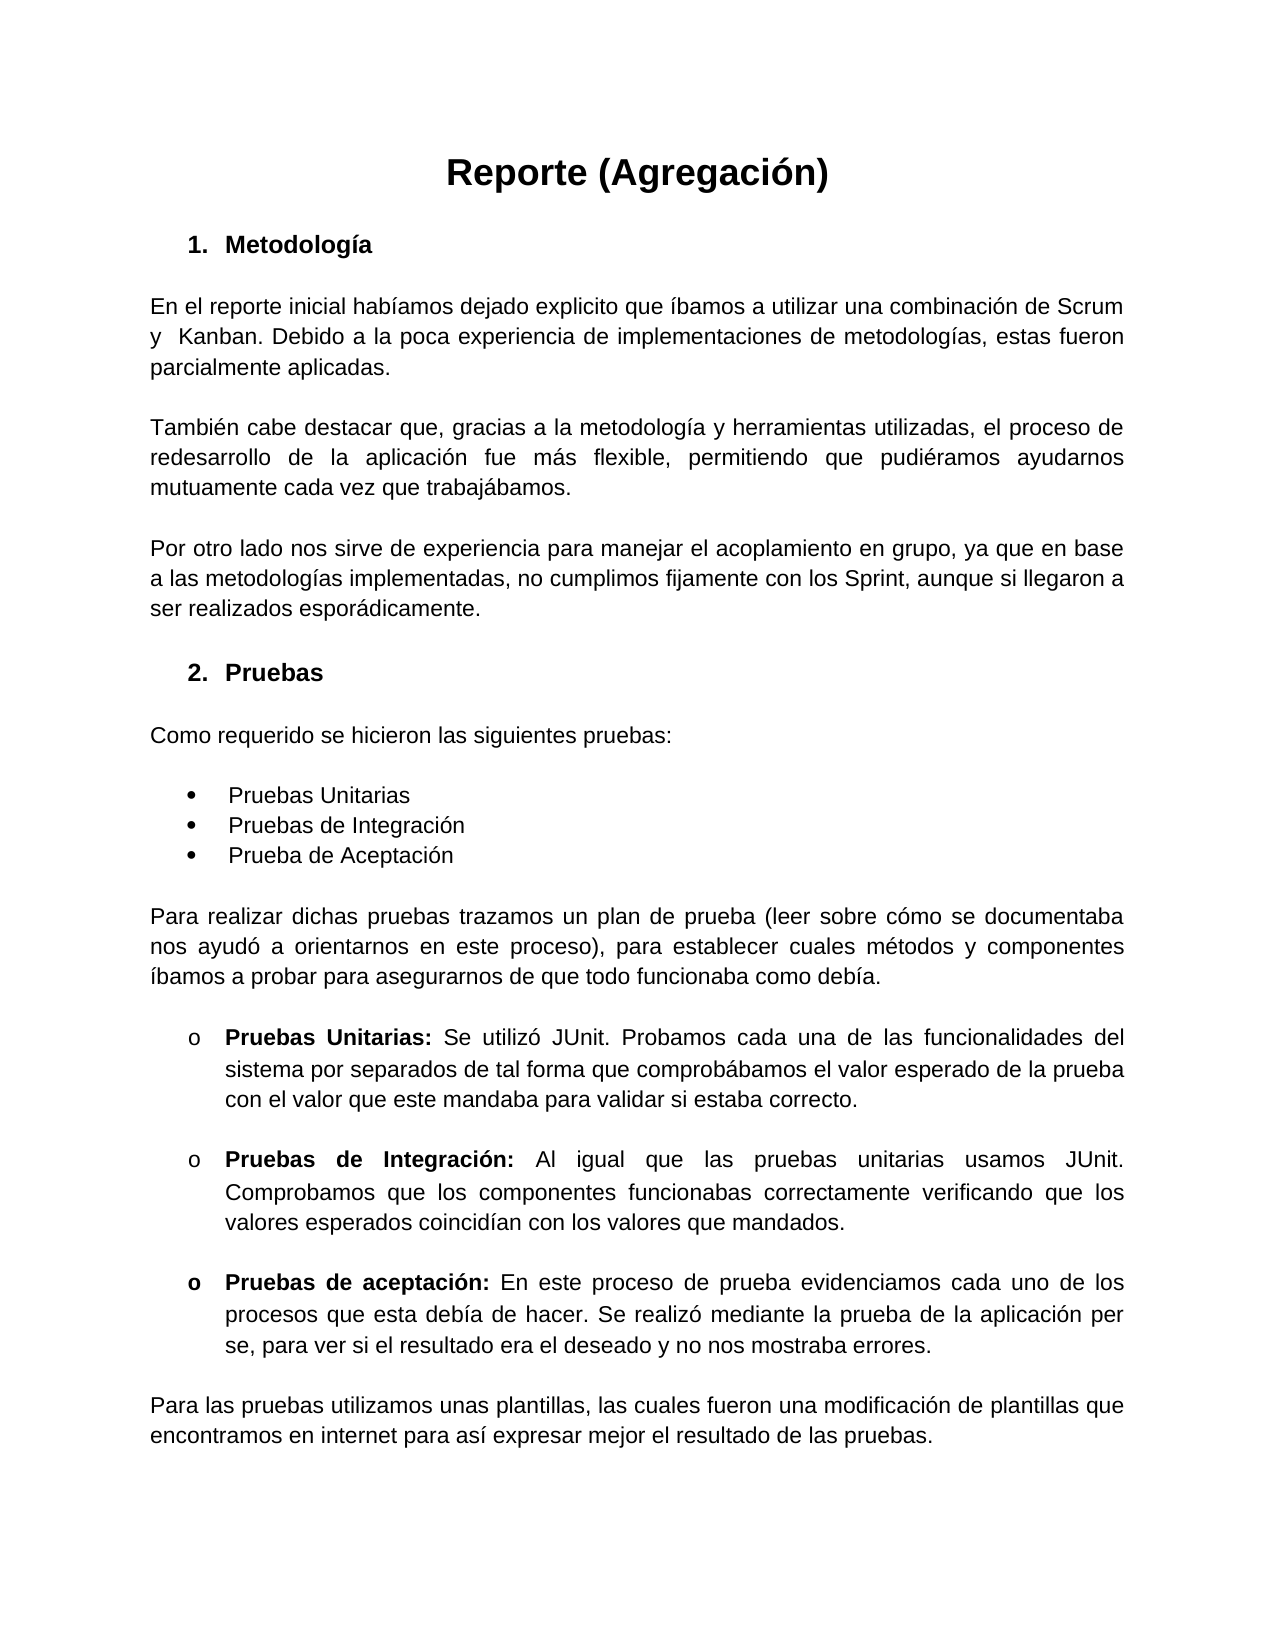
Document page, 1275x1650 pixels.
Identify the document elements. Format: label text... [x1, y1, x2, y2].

list Pruebas de Integración: Al igual que las pruebas unitarias usamos JUnit. Comprobamos que los componentes funcionabas correctamente verificando que los valores esperados coincidían con los valores que mandados. [187, 1146, 1125, 1235]
list Metodología [187, 230, 1125, 258]
text Como requerido se hicieron las siguientes pruebas: [150, 722, 1125, 748]
list Prueba de Aceptación [187, 842, 1125, 869]
text Por otro lado nos sirve de experiencia para manejar el acoplamiento en grupo, ya que en base a las metodologías implementadas, no cumplimos fijamente con los Sprint, aunque si llegaron a ser realizados esporádicamente. [150, 535, 1125, 621]
list Pruebas de aceptación: En este proceso de prueba evidenciamos cada uno de los procesos que esta debía de hacer. Se realizó mediante la prueba de la aplicación per se, para ver si el resultado era el deseado y no nos mostraba errores. [187, 1269, 1125, 1358]
text Reporte (Agregación) [150, 150, 1125, 193]
text También cabe destacar que, gracias a la metodología y herramientas utilizadas, el proceso de redesarrollo de la aplicación fue más flexible, permitiendo que pudiéramos ayudarnos mutuamente cada vez que trabajábamos. [150, 414, 1125, 501]
text En el reporte inicial habíamos dejado explicito que íbamos a utilizar una combinación de Scrum y Kanban. Debido a la poca experiencia de implementaciones de metodologías, estas fueron parcialmente aplicadas. [150, 293, 1125, 380]
list Pruebas [187, 658, 1125, 687]
list Pruebas Unitarias [187, 782, 1125, 808]
list Pruebas de Integración [187, 812, 1125, 838]
text Para las pruebas utilizamos unas plantillas, las cuales fueron una modificación de plantillas que encontramos en internet para así expresar mejor el resultado de las pruebas. [150, 1392, 1125, 1449]
text Para realizar dichas pruebas trazamos un plan de prueba (leer sobre cómo se documentaba nos ayudó a orientarnos en este proceso), para establecer cuales métodos y componentes íbamos a probar para asegurarnos de que todo funcionaba como debía. [150, 903, 1125, 989]
list Pruebas Unitarias: Se utilizó JUnit. Probamos cada una de las funcionalidades del sistema por separados de tal forma que comprobábamos el valor esperado de la prueba con el valor que este mandaba para validar si estaba correcto. [187, 1024, 1125, 1112]
